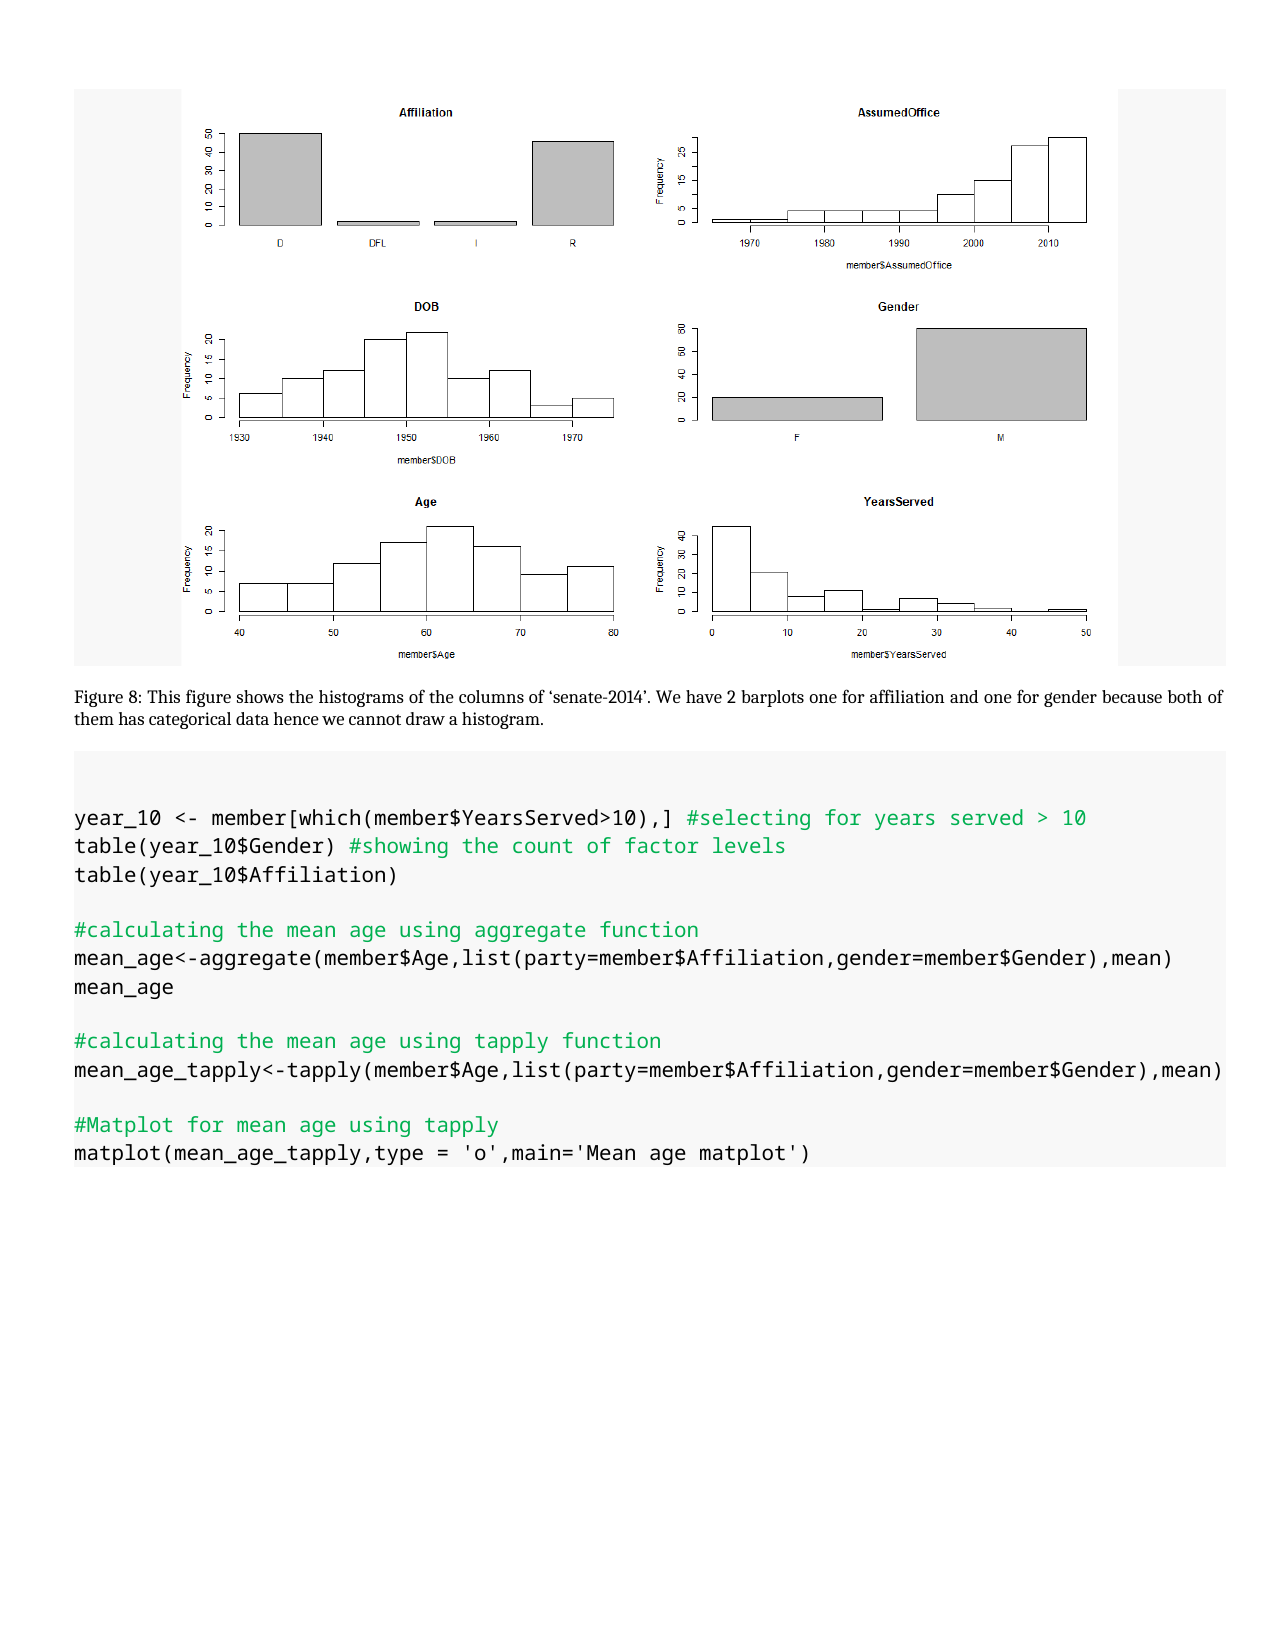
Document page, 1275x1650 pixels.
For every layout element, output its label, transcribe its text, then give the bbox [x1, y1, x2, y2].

picture [181, 88, 1118, 666]
text year_10 <- member[which(member$YearsServed>10),] #selecting for years served > 10 table(year_10$Gender) #showing the count of factor levels table(year_10$Affiliation) #calculating the mean age using aggregate function mean_age<-aggregate(member$Age,list(party=member$Affiliation,gender=member$Gender),mean) mean_age #calculating the mean age using tapply function mean_age_tapply<-tapply(member$Age,list(party=member$Affiliation,gender=member$Gender),mean) #Matplot for mean age using tapply matplot(mean_age_tapply,type = 'o',main='Mean age matplot') [74, 751, 1226, 1167]
text Figure 8: This figure shows the histograms of the columns of ‘senate-2014’. We have 2 barplots one for affiliation and one for gender because both of them has categorical data hence we cannot draw a histogram. [74, 687, 1226, 730]
